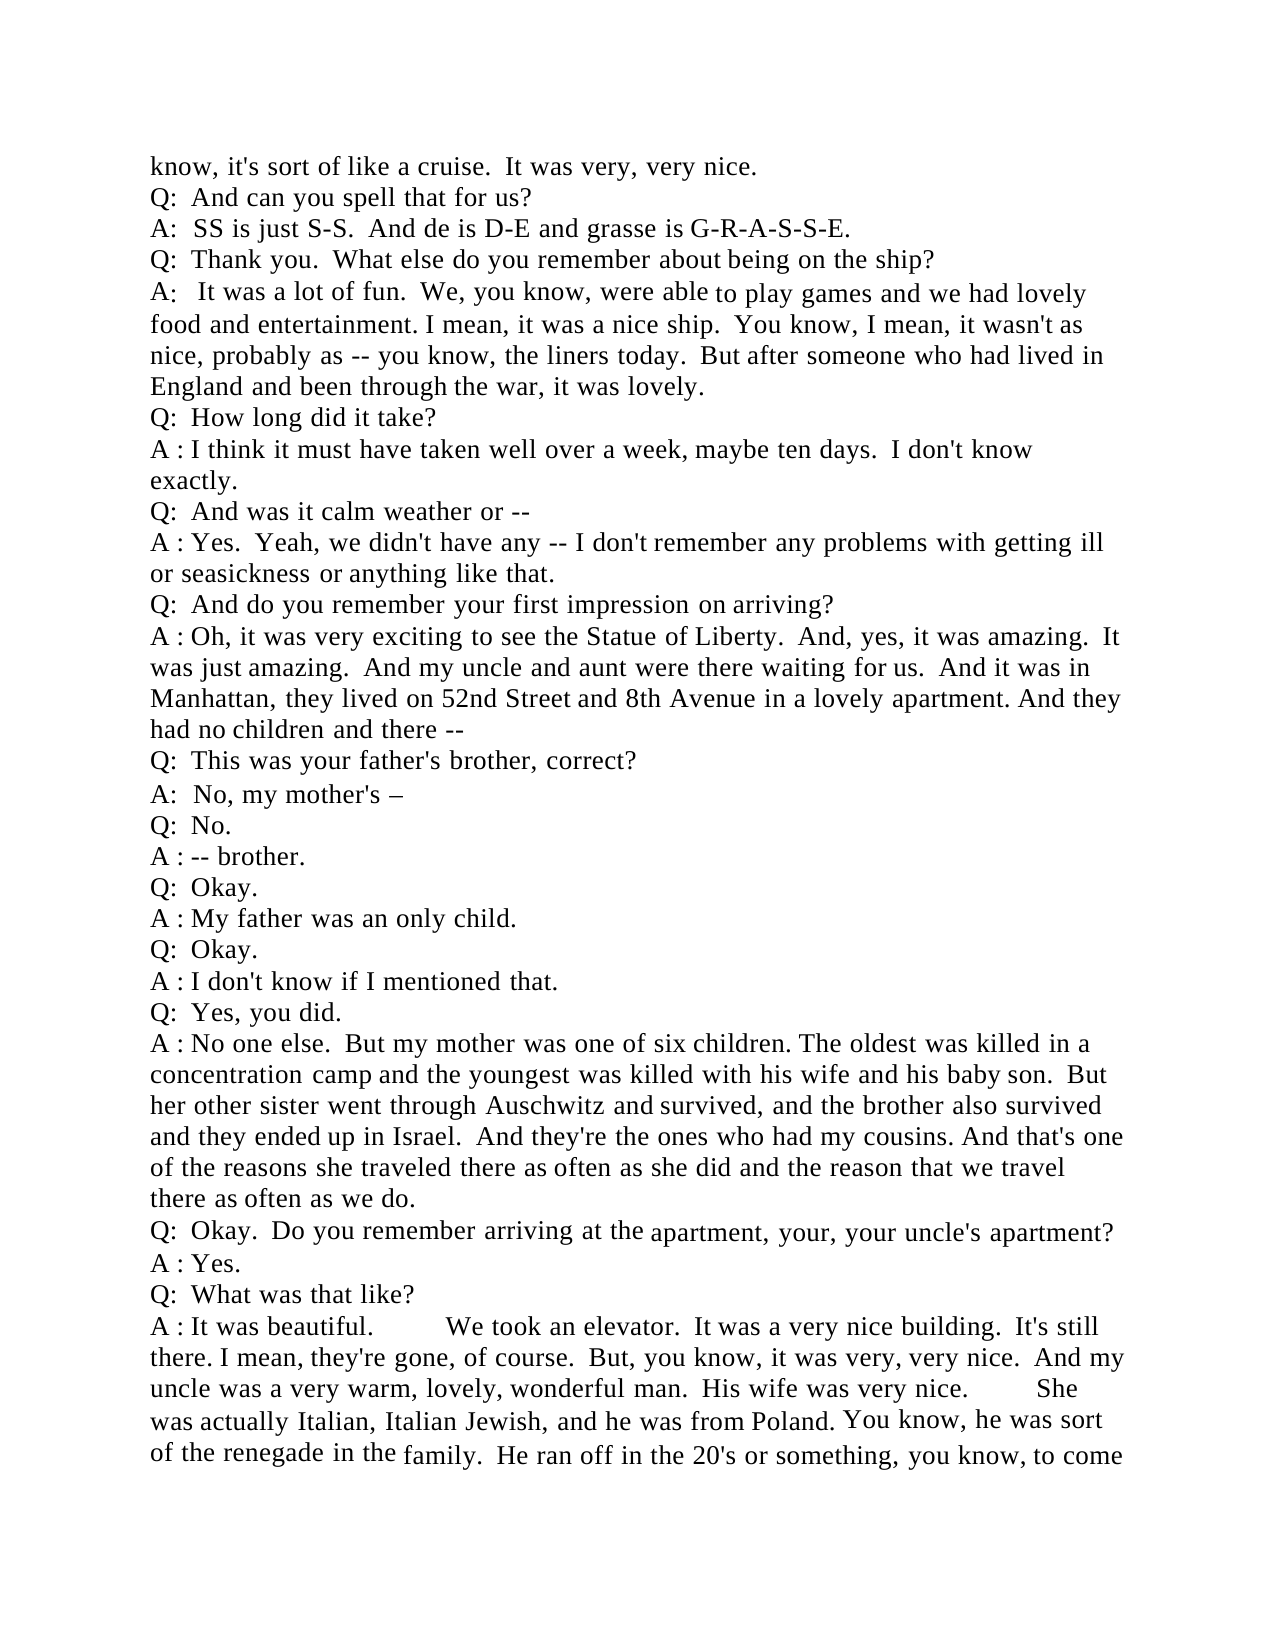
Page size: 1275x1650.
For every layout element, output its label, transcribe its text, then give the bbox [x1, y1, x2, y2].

text Q: This was your father's brother, correct? [150, 806, 1125, 840]
text A : Oh, it was very exciting to see the Statue of Liberty. And, yes, it was amazing. It was just amazing. And my uncle and aunt were there waiting for us. And it was in Manhattan, they lived on 52nd Street and 8th Avenue in a lovely apartment. And they had no children and there -- [150, 682, 1125, 806]
text A : -- brother. [150, 902, 1125, 933]
text Q: Okay. [150, 996, 1125, 1027]
text A : Yes. Yeah, we didn't have any -- I don't remember any problems with getting ill or seasickness or anything like that. [150, 588, 1125, 651]
text Q: What was that like? [150, 1341, 1125, 1372]
text Q: No. [150, 871, 1125, 902]
text A : Yes. It was called the SS Degrasse. It was a French ship. And it was -- you know, it's sort of like a cruise. It was very, very nice. [150, 181, 1125, 243]
text Q: And do you remember your first impression on arriving? [150, 651, 1125, 682]
text Q: Do you remember taking the ship across the ocean? [150, 150, 1125, 181]
text A: No, my mother's – [150, 840, 1125, 871]
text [150, 1372, 1125, 1499]
text Q: How long did it take? [150, 464, 1125, 495]
text Q: Okay. [150, 933, 1125, 964]
text A : Yes. [150, 1309, 1125, 1341]
text Q: Yes, you did. [150, 1058, 1125, 1089]
text A: SS is just S-S. And de is D-E and grasse is G-R-A-S-S-E. [150, 274, 1125, 306]
text Q: And was it calm weather or -- [150, 557, 1125, 588]
text Q: Thank you. What else do you remember about being on the ship? [150, 306, 1125, 337]
text A : No one else. But my mother was one of six children. The oldest was killed in a concentration camp and the youngest was killed with his wife and his baby son. But her other sister went through Auschwitz and survived, and the brother also survived and they ended up in Israel. And they're the ones who had my cousins. And that's one of the reasons she traveled there as often as she did and the reason that we travel there as often as we do. [150, 1089, 1125, 1276]
text A : I think it must have taken well over a week, maybe ten days. I don't know exactly. [150, 495, 1125, 557]
text A : I don't know if I mentioned that. [150, 1027, 1125, 1058]
text A: It was a lot of fun. We, you know, were able to play games and we had lovely food and entertainment. I mean, it was a nice ship. You know, I mean, it wasn't as nice, probably as -- you know, the liners today. But after someone who had lived in England and been through the war, it was lovely. [150, 337, 1125, 464]
text A : My father was an only child. [150, 964, 1125, 996]
text Q: And can you spell that for us? [150, 243, 1125, 274]
text Q: Okay. Do you remember arriving at the apartment, your, your uncle's apartment? [150, 1276, 1125, 1309]
